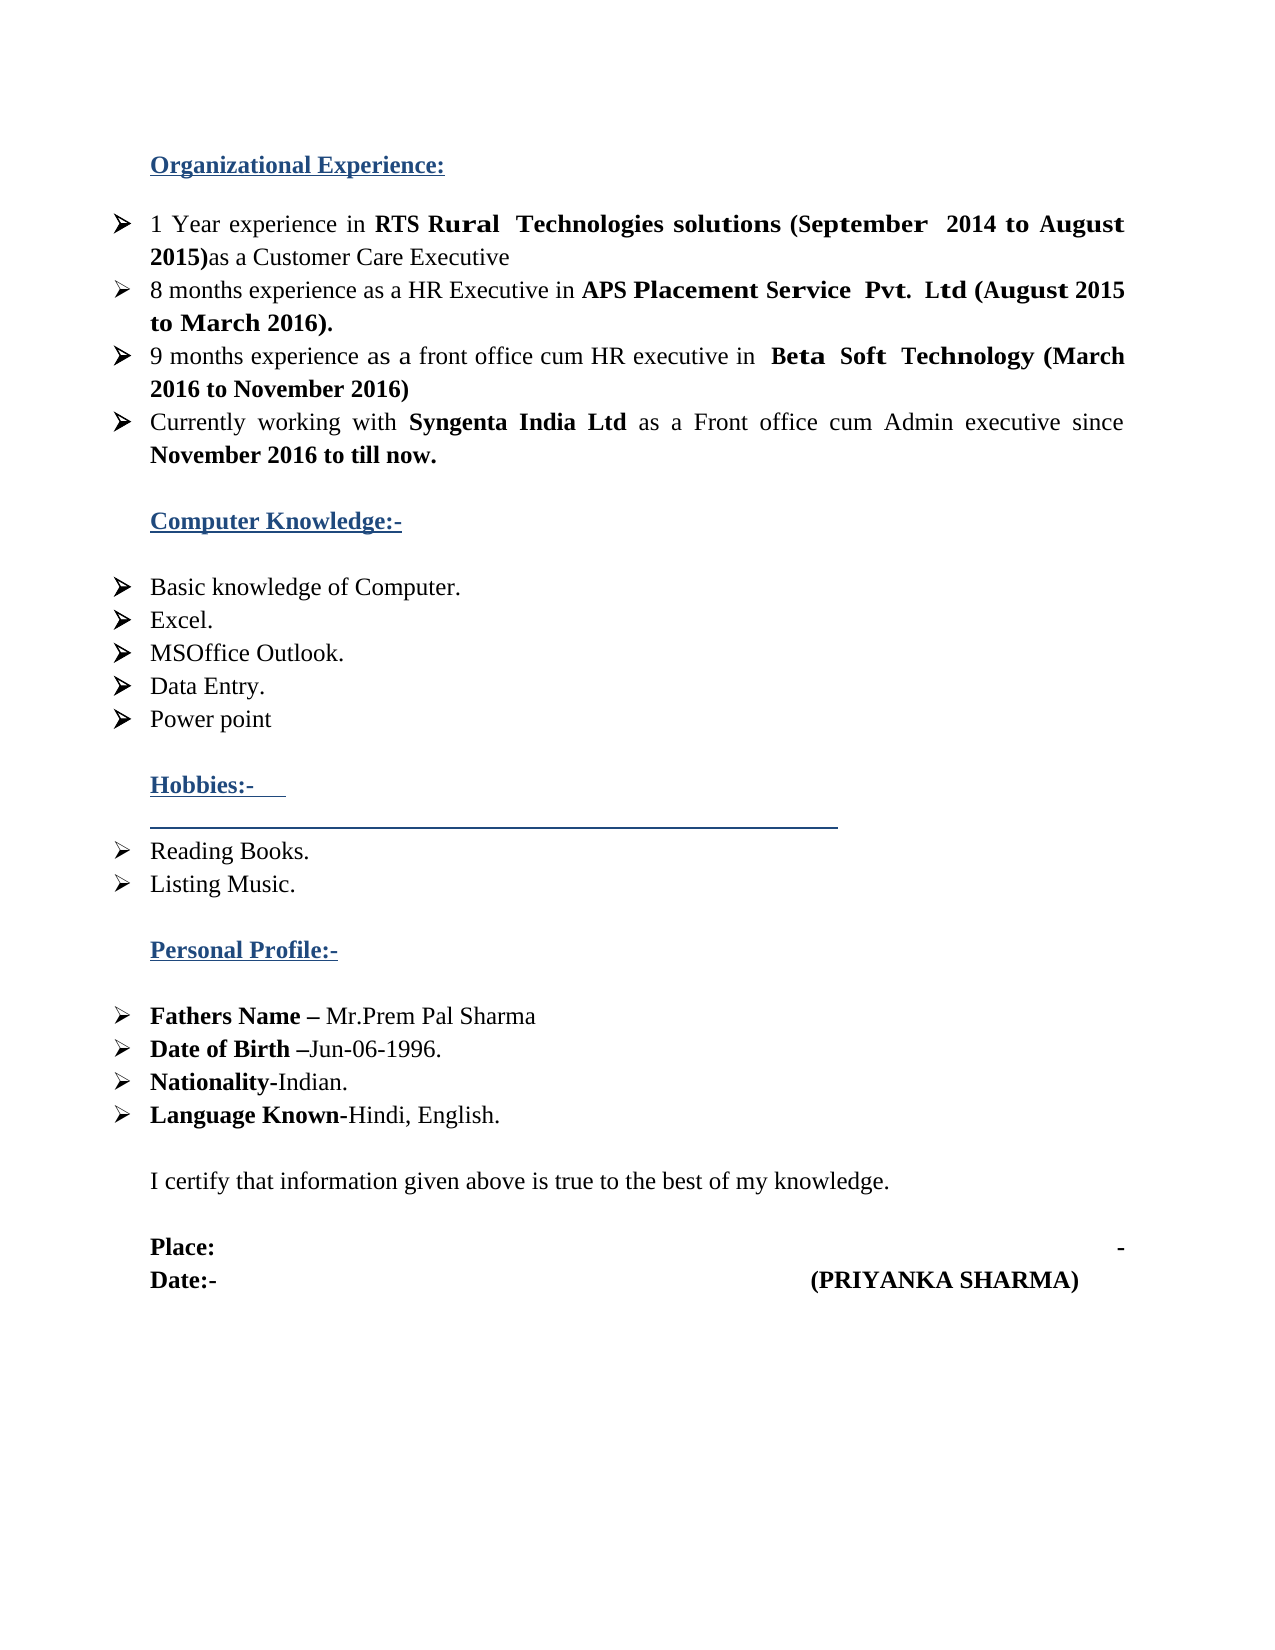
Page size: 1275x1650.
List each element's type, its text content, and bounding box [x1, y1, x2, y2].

list Language Known-Hindi, English. [112, 1100, 1125, 1129]
text Place: - Date:- (PRIYANKA SHARMA) [150, 1232, 1125, 1294]
list Nationality-Indian. [112, 1067, 1125, 1096]
list Power point [112, 704, 1125, 733]
list 8 months experience as a HR Executive in APS Placement Service Pvt. Ltd (August 2015 to March 2016). [112, 275, 1125, 337]
list 1 Year experience in RTS Rural Technologies solutions (September 2014 to August 2015)as a Customer Care Executive [112, 209, 1125, 271]
list Data Entry. [112, 671, 1125, 700]
list MSOffice Outlook. [112, 638, 1125, 667]
list Excel. [112, 605, 1125, 634]
subtitle Personal Profile:- [150, 935, 1125, 963]
subtitle Computer Knowledge:- [150, 506, 1125, 535]
list Date of Birth –Jun-06-1996. [112, 1034, 1125, 1063]
list Fathers Name – Mr.Prem Pal Sharma [112, 1001, 1125, 1029]
list 9 months experience as a front office cum HR executive in Beta Soft Technology (March 2016 to November 2016) [112, 341, 1125, 403]
text Organizational Experience: [150, 150, 1125, 179]
text Hobbies:- [150, 771, 1125, 799]
text I certify that information given above is true to the best of my knowledge. [150, 1166, 1125, 1195]
list Listing Music. [112, 869, 1125, 897]
list Basic knowledge of Computer. [112, 572, 1125, 601]
list Reading Books. [112, 836, 1125, 864]
list Currently working with Syngenta India Ltd as a Front office cum Admin executive since November 2016 to till now. [112, 407, 1125, 469]
